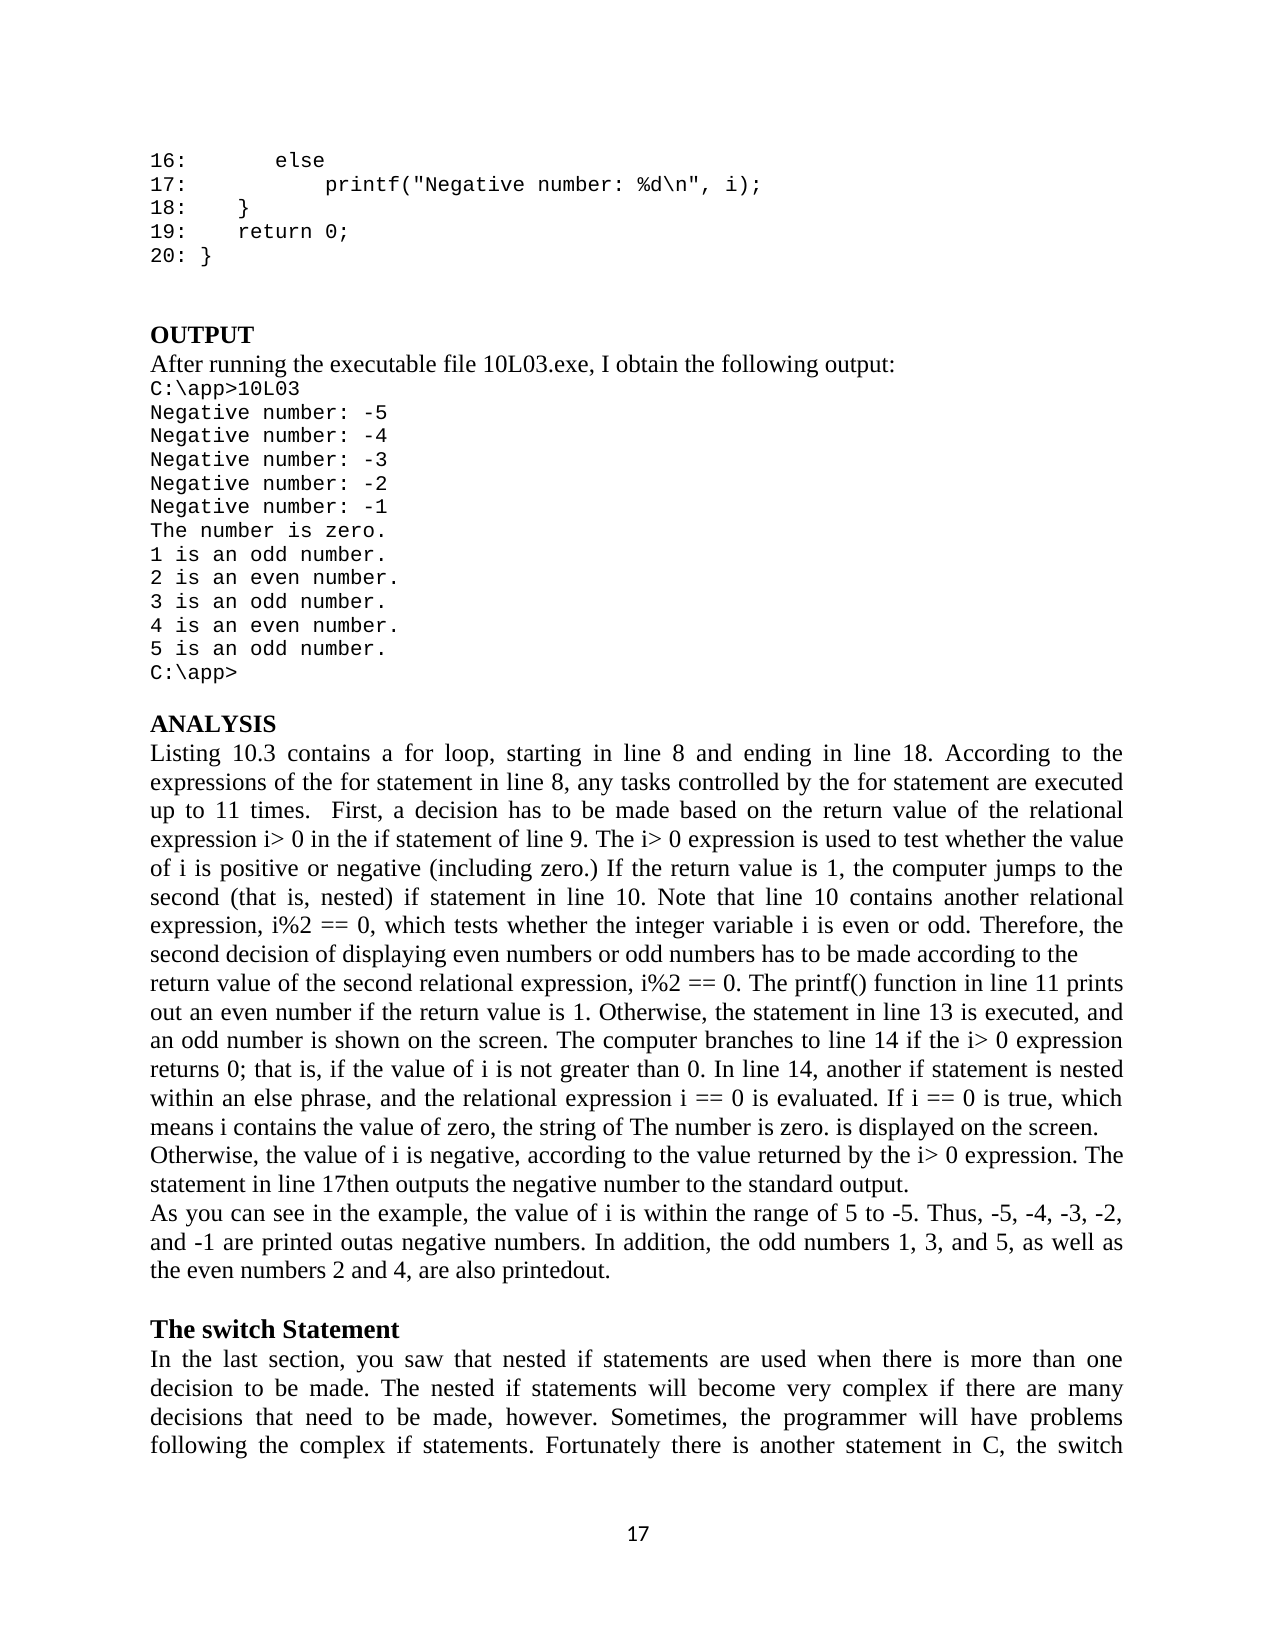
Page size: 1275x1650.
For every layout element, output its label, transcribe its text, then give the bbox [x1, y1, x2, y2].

text 19: return 0; [150, 221, 1125, 244]
text 17: printf("Negative number: %d\n", i); [150, 174, 1125, 197]
text Listing 10.3 contains a for loop, starting in line 8 and ending in line 18. According to the expressions of the for statement in line 8, any tasks controlled by the for statement are executed up to 11 times. First, a decision has to be made based on the return value of the relational expression i> 0 in the if statement of line 9. The i> 0 expression is used to test whether the value of i is positive or negative (including zero.) If the return value is 1, the computer jumps to the second (that is, nested) if statement in line 10. Note that line 10 contains another relational expression, i%2 == 0, which tests whether the integer variable i is even or odd. Therefore, the second decision of displaying even numbers or odd numbers has to be made according to the [150, 738, 1125, 968]
text 2 is an even number. [150, 567, 1125, 591]
text 18: } [150, 197, 1125, 221]
text The switch Statement [150, 1313, 1125, 1344]
text OUTPUT [150, 321, 1125, 349]
text C:\app> [150, 662, 1125, 686]
text C:\app>10L03 [150, 378, 1125, 402]
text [150, 1344, 1125, 1459]
text Negative number: -3 [150, 449, 1125, 473]
text return value of the second relational expression, i%2 == 0. The printf() function in line 11 prints out an even number if the return value is 1. Otherwise, the statement in line 13 is executed, and an odd number is shown on the screen. The computer branches to line 14 if the i> 0 expression returns 0; that is, if the value of i is not greater than 0. In line 14, another if statement is nested within an else phrase, and the relational expression i == 0 is evaluated. If i == 0 is true, which means i contains the value of zero, the string of The number is zero. is displayed on the screen. [150, 968, 1125, 1140]
text Negative number: -4 [150, 425, 1125, 449]
text 20: } [150, 244, 1125, 268]
text The number is zero. [150, 520, 1125, 544]
text After running the executable file 10L03.exe, I obtain the following output: [150, 349, 1125, 378]
text ANALYSIS [150, 709, 1125, 738]
text 3 is an odd number. [150, 591, 1125, 614]
text 4 is an even number. [150, 614, 1125, 638]
text Negative number: -5 [150, 402, 1125, 425]
text As you can see in the example, the value of i is within the range of 5 to -5. Thus, -5, -4, -3, -2, and -1 are printed outas negative numbers. In addition, the odd numbers 1, 3, and 5, as well as the even numbers 2 and 4, are also printedout. [150, 1198, 1125, 1284]
text 5 is an odd number. [150, 638, 1125, 662]
text 1 is an odd number. [150, 544, 1125, 567]
text Negative number: -1 [150, 496, 1125, 520]
text Negative number: -2 [150, 473, 1125, 496]
text 16: else [150, 150, 1125, 174]
text Otherwise, the value of i is negative, according to the value returned by the i> 0 expression. The statement in line 17then outputs the negative number to the standard output. [150, 1140, 1125, 1198]
